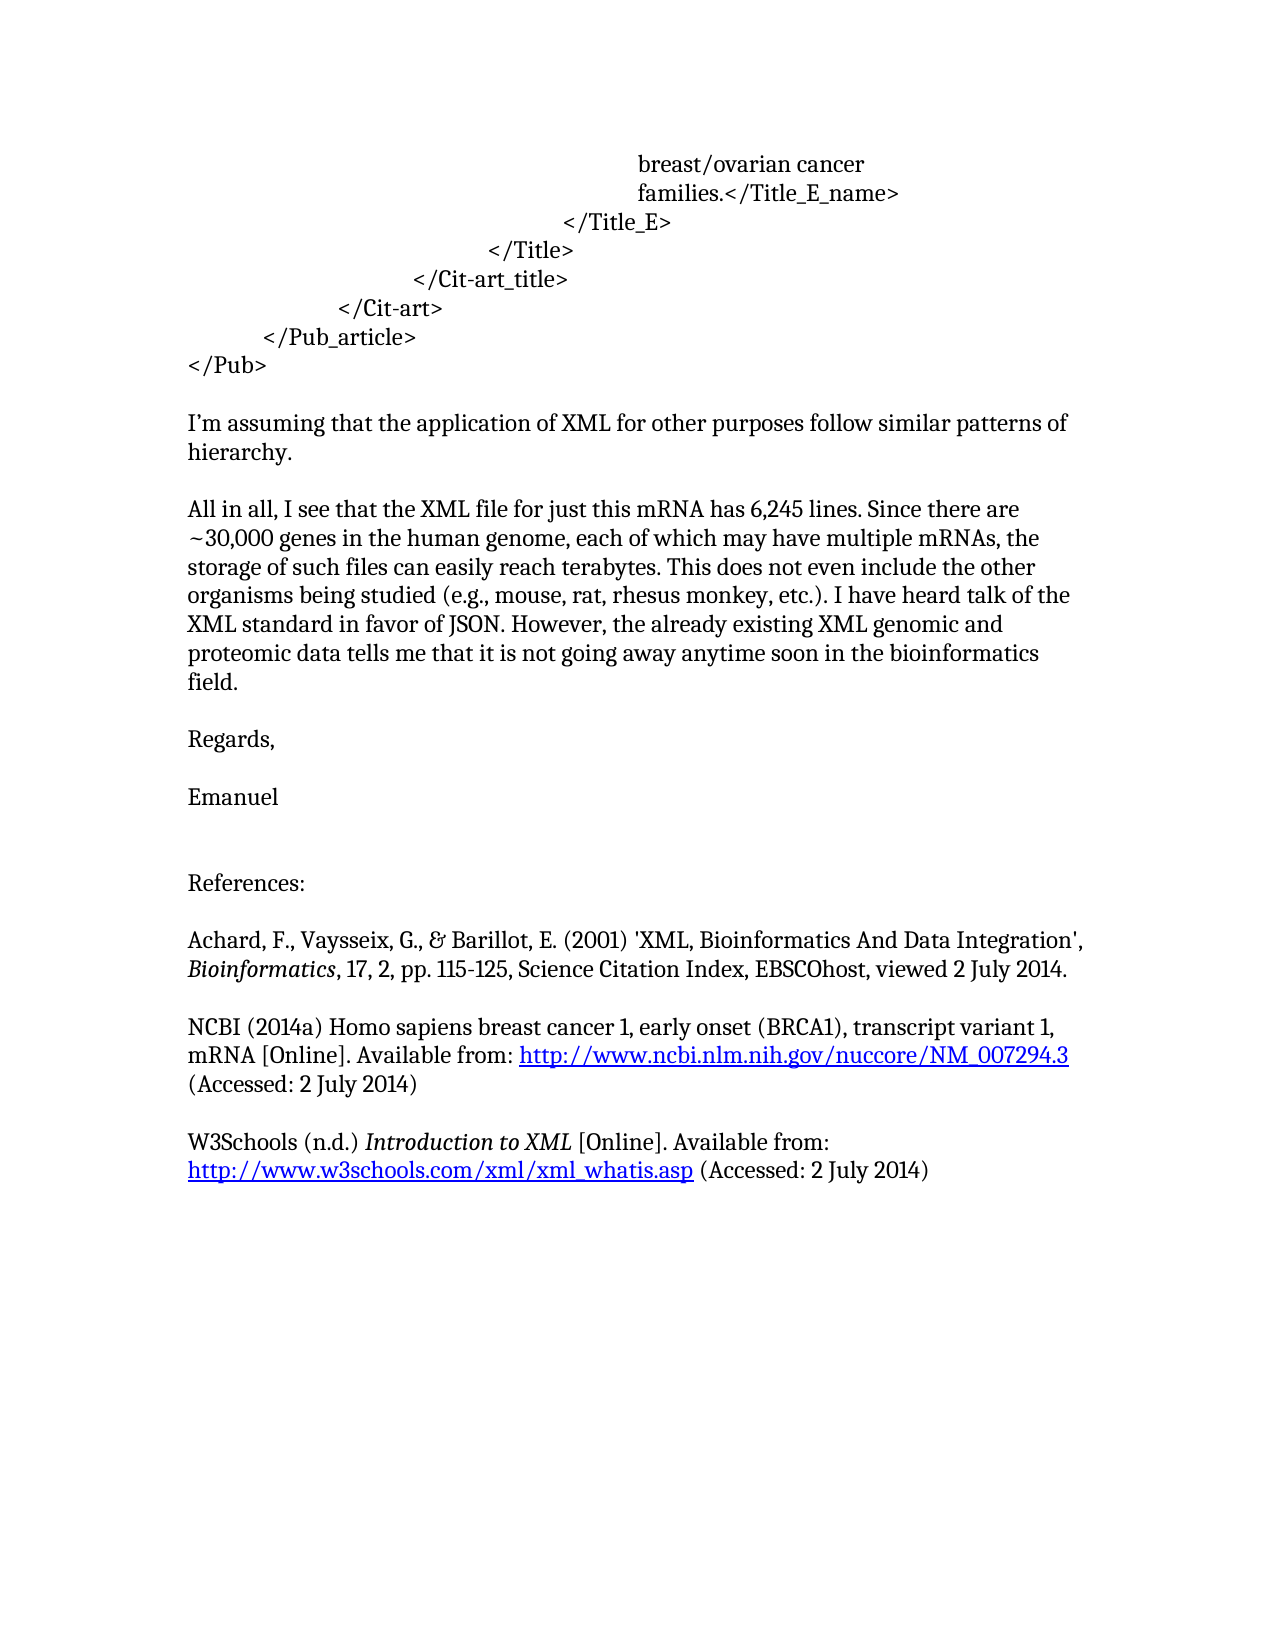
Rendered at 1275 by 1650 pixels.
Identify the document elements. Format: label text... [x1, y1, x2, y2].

text </Pub> [187, 351, 1087, 380]
text </Cit-art> [337, 294, 1087, 322]
text I’m assuming that the application of XML for other purposes follow similar patterns of hierarchy. [187, 409, 1087, 466]
text Achard, F., Vaysseix, G., & Barillot, E. (2001) 'XML, Bioinformatics And Data Integration', Bioinformatics, 17, 2, pp. 115-125, Science Citation Index, EBSCOhost, viewed 2 July 2014. [187, 926, 1087, 984]
text All in all, I see that the XML file for just this mRNA has 6,245 lines. Since there are ~30,000 genes in the human genome, each of which may have multiple mRNAs, the storage of such files can easily reach terabytes. This does not even include the other organisms being studied (e.g., mouse, rat, rhesus monkey, etc.). I have heard talk of the XML standard in favor of JSON. However, the already existing XML genomic and proteomic data tells me that it is not going away anytime soon in the bioinformatics field. [187, 495, 1087, 696]
text </Cit-art_title> [412, 265, 1087, 294]
text W3Schools (n.d.) Introduction to XML [Online]. Available from: http://www.w3schools.com/xml/xml_whatis.asp (Accessed: 2 July 2014) [187, 1127, 1087, 1185]
text NCBI (2014a) Homo sapiens breast cancer 1, early onset (BRCA1), transcript variant 1, mRNA [Online]. Available from: http://www.ncbi.nlm.nih.gov/nuccore/NM_007294.3 (Accessed: 2 July 2014) [187, 1012, 1087, 1099]
text Regards, [187, 725, 1087, 754]
text </Title> [487, 236, 1087, 265]
text </Pub_article> [262, 322, 1087, 351]
text References: [187, 869, 1087, 897]
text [637, 150, 1087, 207]
text Emanuel [187, 782, 1087, 811]
text </Title_E> [562, 207, 1087, 236]
